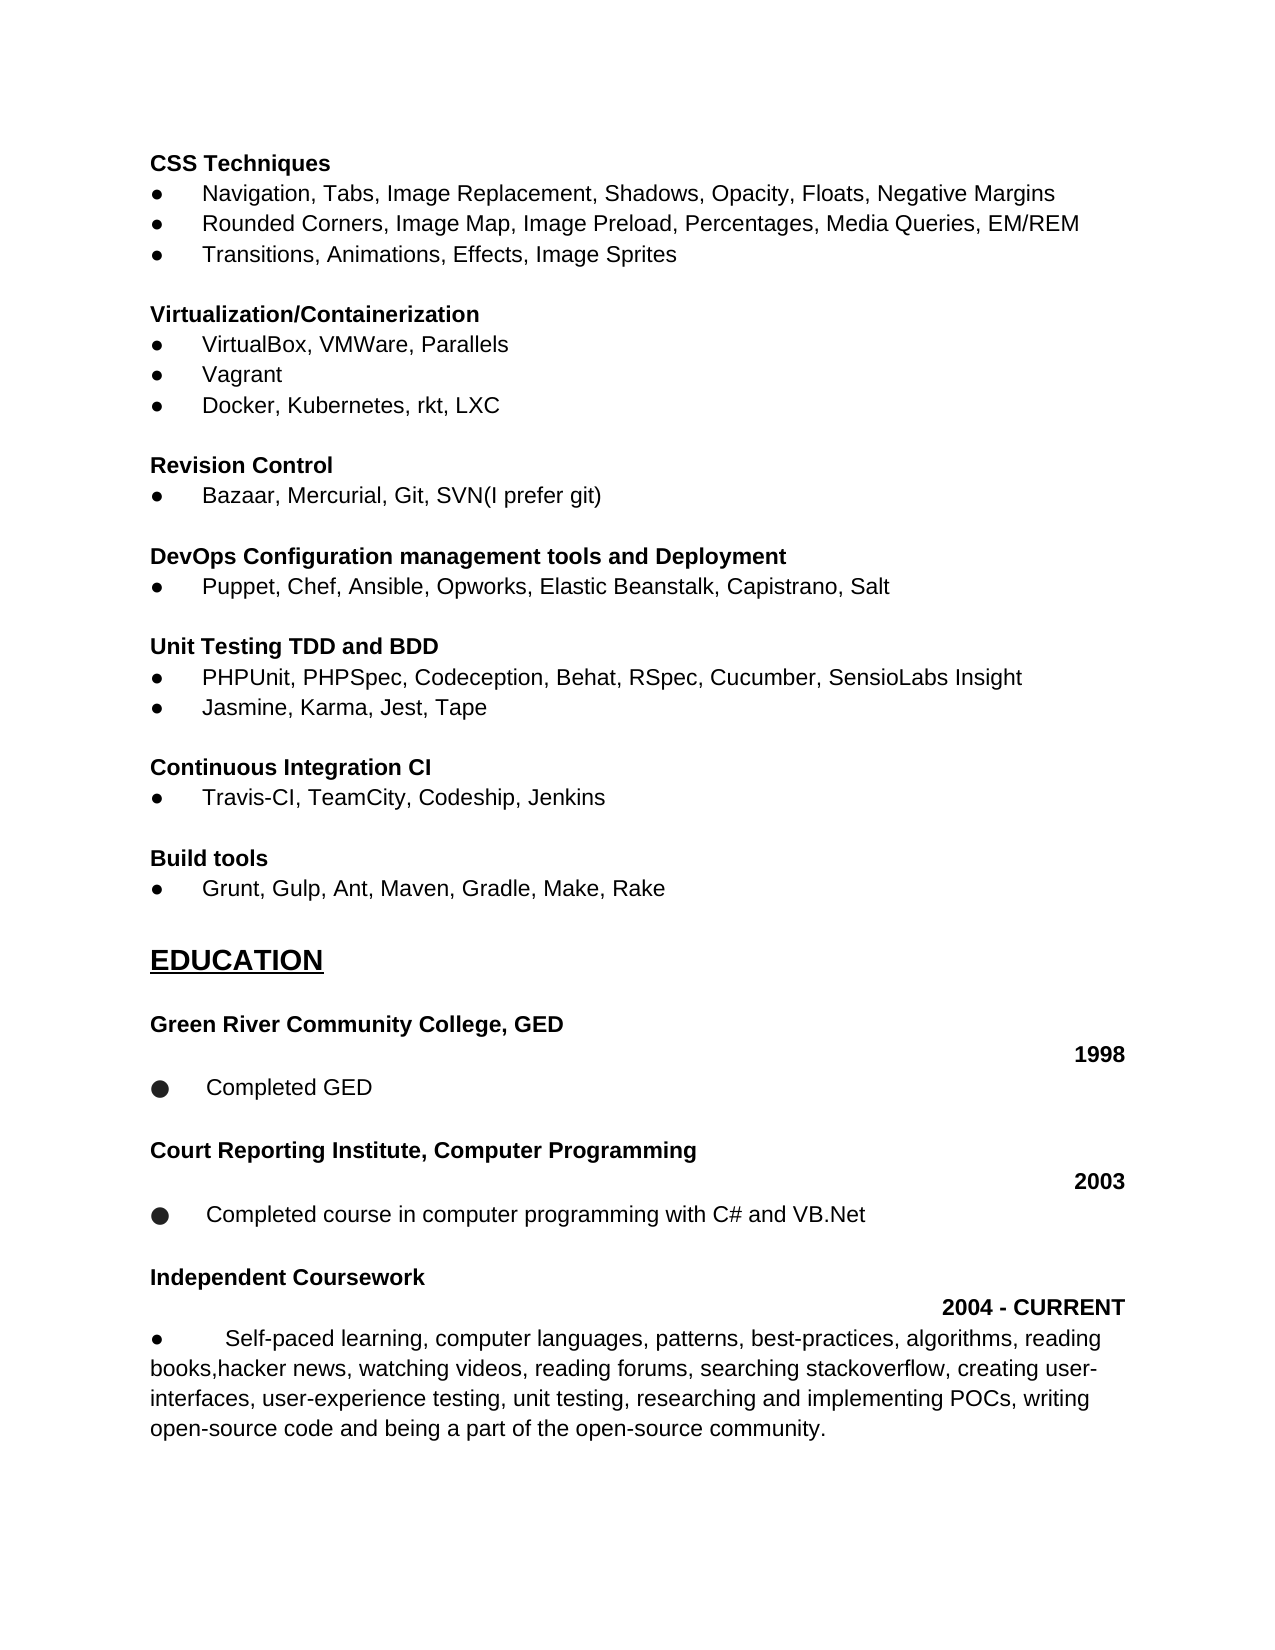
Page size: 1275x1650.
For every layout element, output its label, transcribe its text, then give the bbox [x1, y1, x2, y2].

text Green River Community College, GED [150, 1011, 1125, 1037]
text Unit Testing TDD and BDD [150, 633, 1125, 660]
text Court Reporting Institute, Computer Programming [150, 1137, 1125, 1164]
text ● Rounded Corners, Image Map, Image Preload, Percentages, Media Queries, EM/REM [150, 210, 1125, 237]
text Continuous Integration CI [150, 754, 1125, 781]
text ● Puppet, Chef, Ansible, Opworks, Elastic Beanstalk, Capistrano, Salt [150, 573, 1125, 599]
text ● Transitions, Animations, Effects, Image Sprites [150, 241, 1125, 267]
text 2003 [150, 1168, 1125, 1194]
text ● Grunt, Gulp, Ant, Maven, Gradle, Make, Rake [150, 875, 1125, 901]
text CSS Techniques [150, 150, 1125, 176]
text ● Completed course in computer programming with C# and VB.Net [150, 1198, 1125, 1229]
text ● Bazaar, Mercurial, Git, SVN(I prefer git) [150, 482, 1125, 509]
text Revision Control [150, 452, 1125, 478]
subtitle EDUCATION [150, 943, 1125, 976]
text 2004 - CURRENT [150, 1294, 1125, 1321]
text ● VirtualBox, VMWare, Parallels [150, 331, 1125, 358]
text ● Vagrant [150, 361, 1125, 388]
text ● Docker, Kubernetes, rkt, LXC [150, 392, 1125, 418]
text ● PHPUnit, PHPSpec, Codeception, Behat, RSpec, Cucumber, SensioLabs Insight [150, 663, 1125, 690]
text Independent Coursework [150, 1264, 1125, 1290]
text ● Navigation, Tabs, Image Replacement, Shadows, Opacity, Floats, Negative Margins [150, 180, 1125, 207]
text DevOps Configuration management tools and Deployment [150, 543, 1125, 569]
text ● Jasmine, Karma, Jest, Tape [150, 694, 1125, 720]
text 1998 [150, 1041, 1125, 1067]
text Build tools [150, 845, 1125, 871]
text Virtualization/Containerization [150, 301, 1125, 327]
text ● Completed GED [150, 1071, 1125, 1103]
text ● Travis-CI, TeamCity, Codeship, Jenkins [150, 784, 1125, 811]
text ● Self-paced learning, computer languages, patterns, best-practices, algorithms, reading books,hacker news, watching videos, reading forums, searching stackoverflow, creating user-interfaces, user-experience testing, unit testing, researching and implementing POCs, writing open-source code and being a part of the open-source community. [150, 1324, 1125, 1441]
